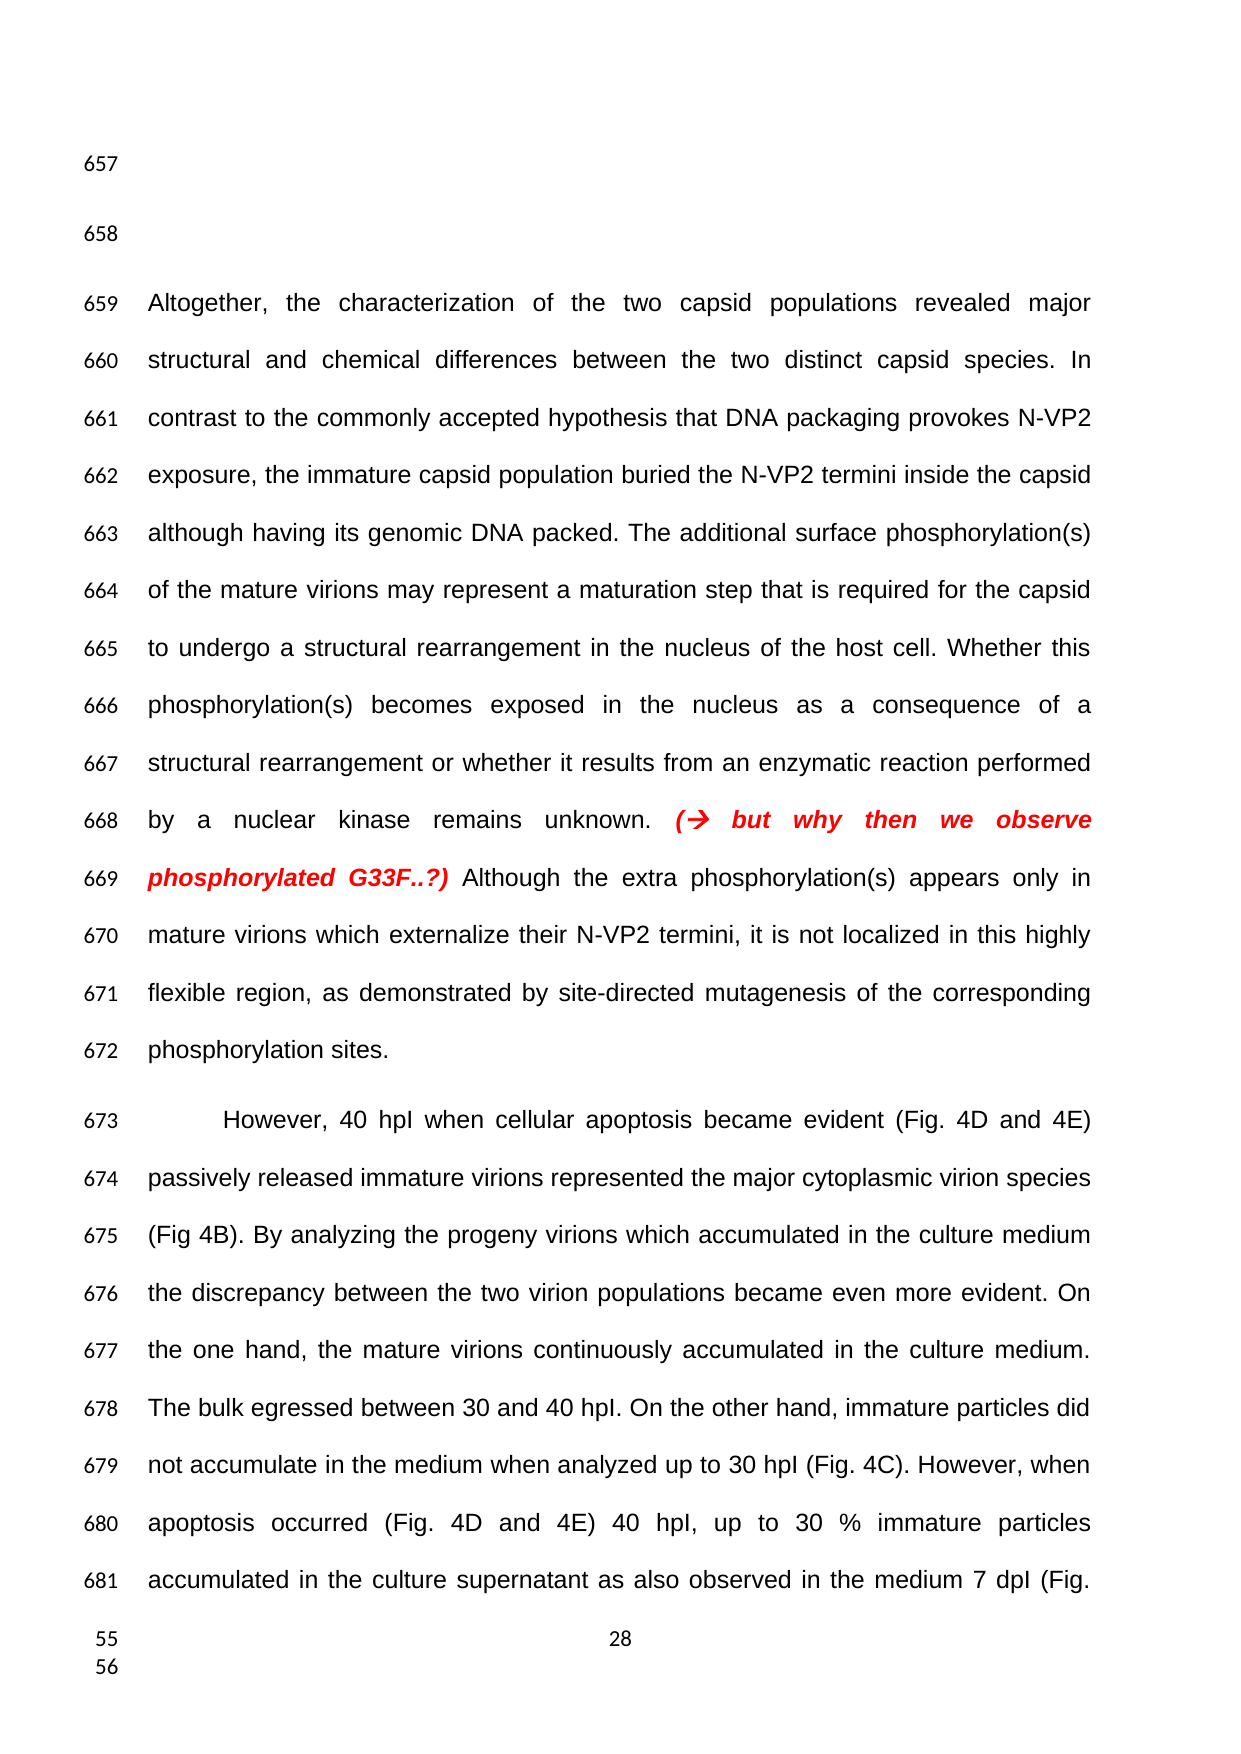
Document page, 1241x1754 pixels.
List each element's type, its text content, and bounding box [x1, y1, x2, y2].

text Altogether, the characterization of the two capsid populations revealed major structural and chemical differences between the two distinct capsid species. In contrast to the commonly accepted hypothesis that DNA packaging provokes N-VP2 exposure, the immature capsid population buried the N-VP2 termini inside the capsid although having its genomic DNA packed. The additional surface phosphorylation(s) of the mature virions may represent a maturation step that is required for the capsid to undergo a structural rearrangement in the nucleus of the host cell. Whether this phosphorylation(s) becomes exposed in the nucleus as a consequence of a structural rearrangement or whether it results from an enzymatic reaction performed by a nuclear kinase remains unknown. ( but why then we observe phosphorylated G33F..?) Although the extra phosphorylation(s) appears only in mature virions which externalize their N-VP2 termini, it is not localized in this highly flexible region, as demonstrated by site-directed mutagenesis of the corresponding phosphorylation sites. [148, 288, 1093, 1064]
